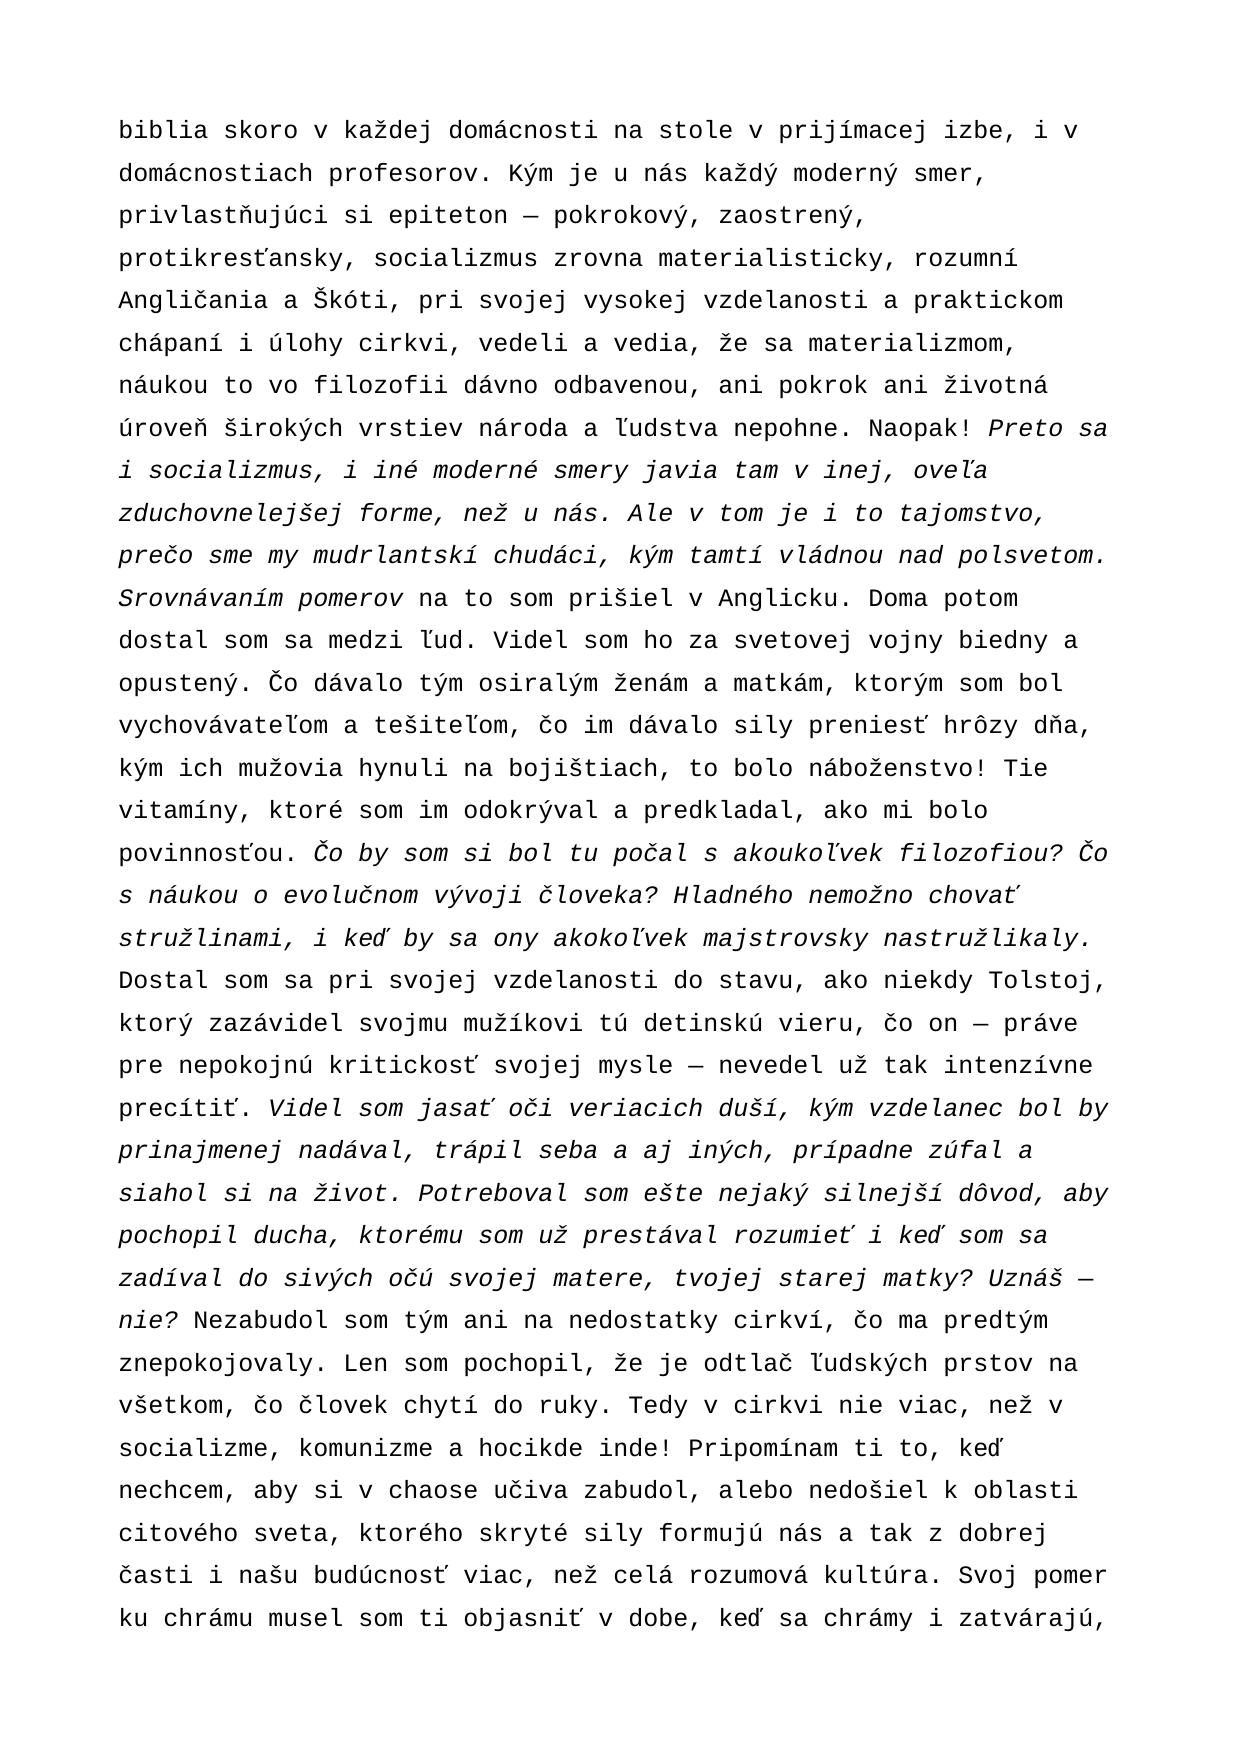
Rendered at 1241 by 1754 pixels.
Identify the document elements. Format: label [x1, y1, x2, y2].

text [118, 118, 1122, 1634]
